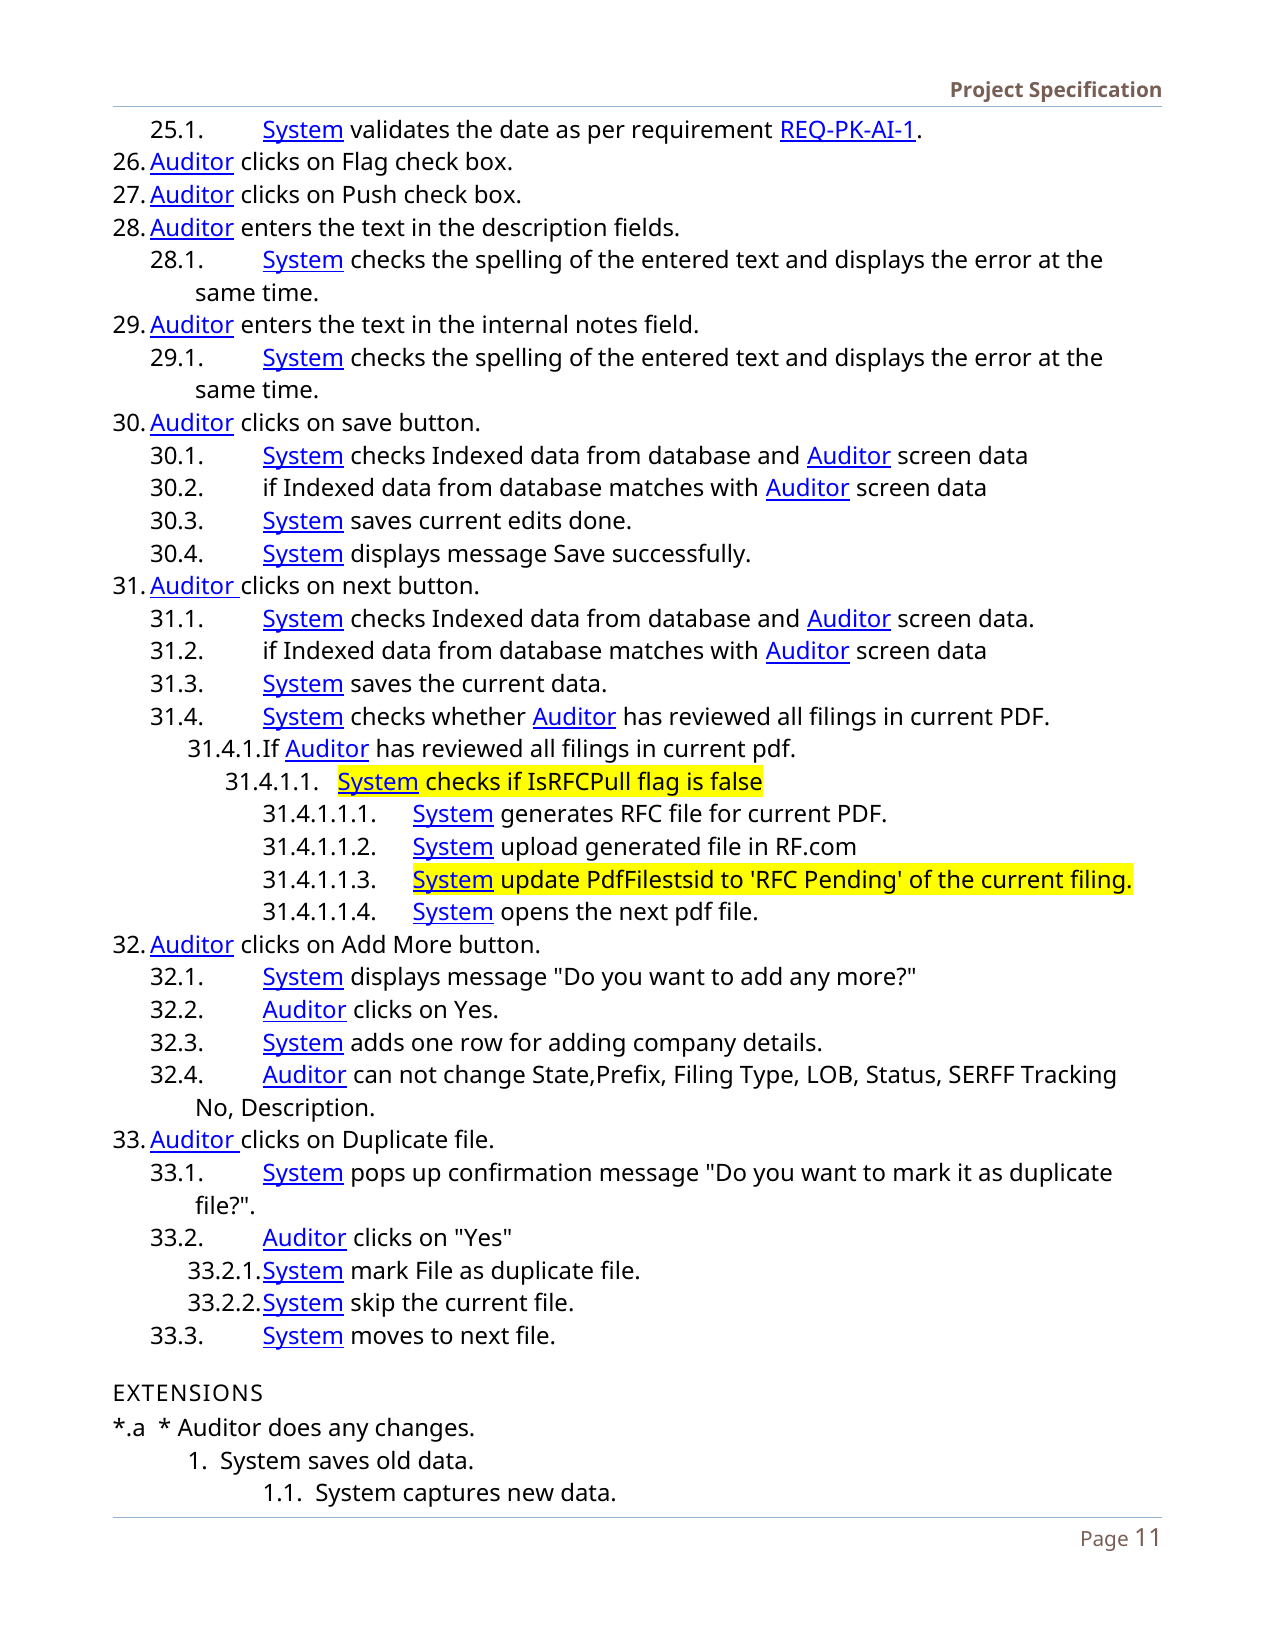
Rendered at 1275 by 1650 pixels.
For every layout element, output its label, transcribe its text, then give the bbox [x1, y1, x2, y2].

list System displays message "Do you want to add any more?" [150, 960, 1162, 993]
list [150, 112, 1162, 145]
list Auditor clicks on Duplicate file. [112, 1123, 1162, 1156]
list System saves current edits done. [150, 504, 1162, 536]
list System checks the spelling of the entered text and displays the error at the same time. [150, 243, 1162, 308]
list System upload generated file in RF.com [262, 830, 1162, 862]
list Auditor clicks on "Yes" [150, 1221, 1162, 1254]
list System adds one row for adding company details. [150, 1025, 1162, 1058]
list System checks the spelling of the entered text and displays the error at the same time. [150, 341, 1162, 406]
list Auditor clicks on Push check box. [112, 178, 1162, 210]
list System mark File as duplicate file. [187, 1254, 1162, 1286]
text *.a * Auditor does any changes. [112, 1411, 1162, 1443]
list Auditor clicks on Yes. [150, 993, 1162, 1025]
list System displays message Save successfully. [150, 536, 1162, 569]
list System saves the current data. [150, 667, 1162, 699]
subtitle Extensions [112, 1376, 1162, 1408]
list If Auditor has reviewed all filings in current pdf. [187, 732, 1162, 764]
list System moves to next file. [150, 1319, 1162, 1351]
list Auditor can not change State,Prefix, Filing Type, LOB, Status, SERFF Tracking No, Description. [150, 1058, 1162, 1123]
list System pops up confirmation message "Do you want to mark it as duplicate file?". [150, 1156, 1162, 1221]
list System update PdfFilestsid to 'RFC Pending' of the current filing. [262, 862, 1162, 895]
list System checks if IsRFCPull flag is false [225, 764, 1162, 797]
list if Indexed data from database matches with Auditor screen data [150, 471, 1162, 504]
list Auditor clicks on Flag check box. [112, 145, 1162, 178]
list System skip the current file. [187, 1286, 1162, 1319]
list Auditor clicks on save button. [112, 406, 1162, 438]
list System opens the next pdf file. [262, 895, 1162, 928]
list Auditor enters the text in the description fields. [112, 210, 1162, 243]
list System checks Indexed data from database and Auditor screen data [150, 438, 1162, 471]
list Auditor clicks on next button. [112, 569, 1162, 602]
list if Indexed data from database matches with Auditor screen data [150, 634, 1162, 667]
list System checks whether Auditor has reviewed all filings in current PDF. [150, 699, 1162, 732]
list System checks Indexed data from database and Auditor screen data. [150, 602, 1162, 634]
list System generates RFC file for current PDF. [262, 797, 1162, 830]
list Auditor clicks on Add More button. [112, 928, 1162, 960]
text 1. System saves old data. [187, 1443, 1162, 1476]
text 1.1. System captures new data. [262, 1476, 1162, 1509]
list Auditor enters the text in the internal notes field. [112, 308, 1162, 341]
